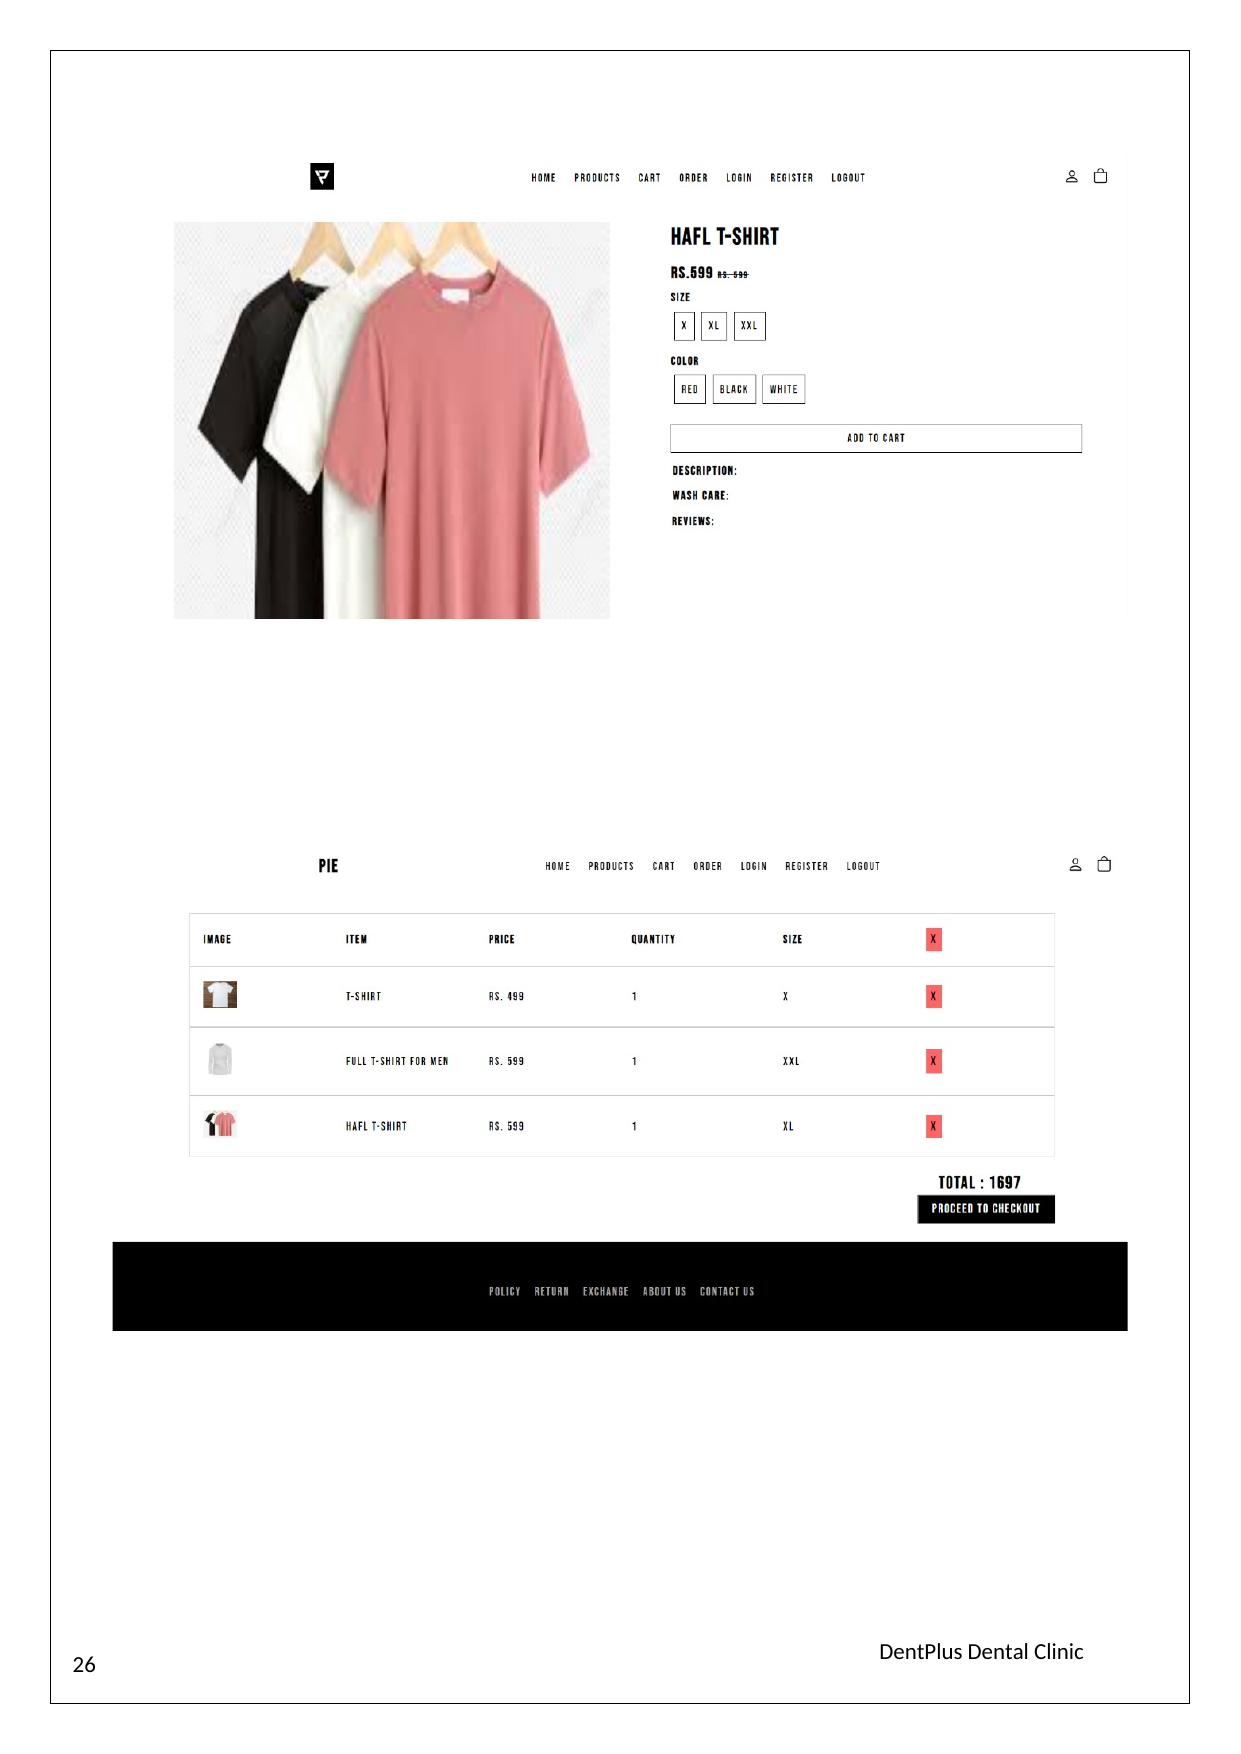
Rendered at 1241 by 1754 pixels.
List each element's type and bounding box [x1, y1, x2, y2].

picture [112, 838, 1128, 1331]
picture [112, 150, 1128, 619]
